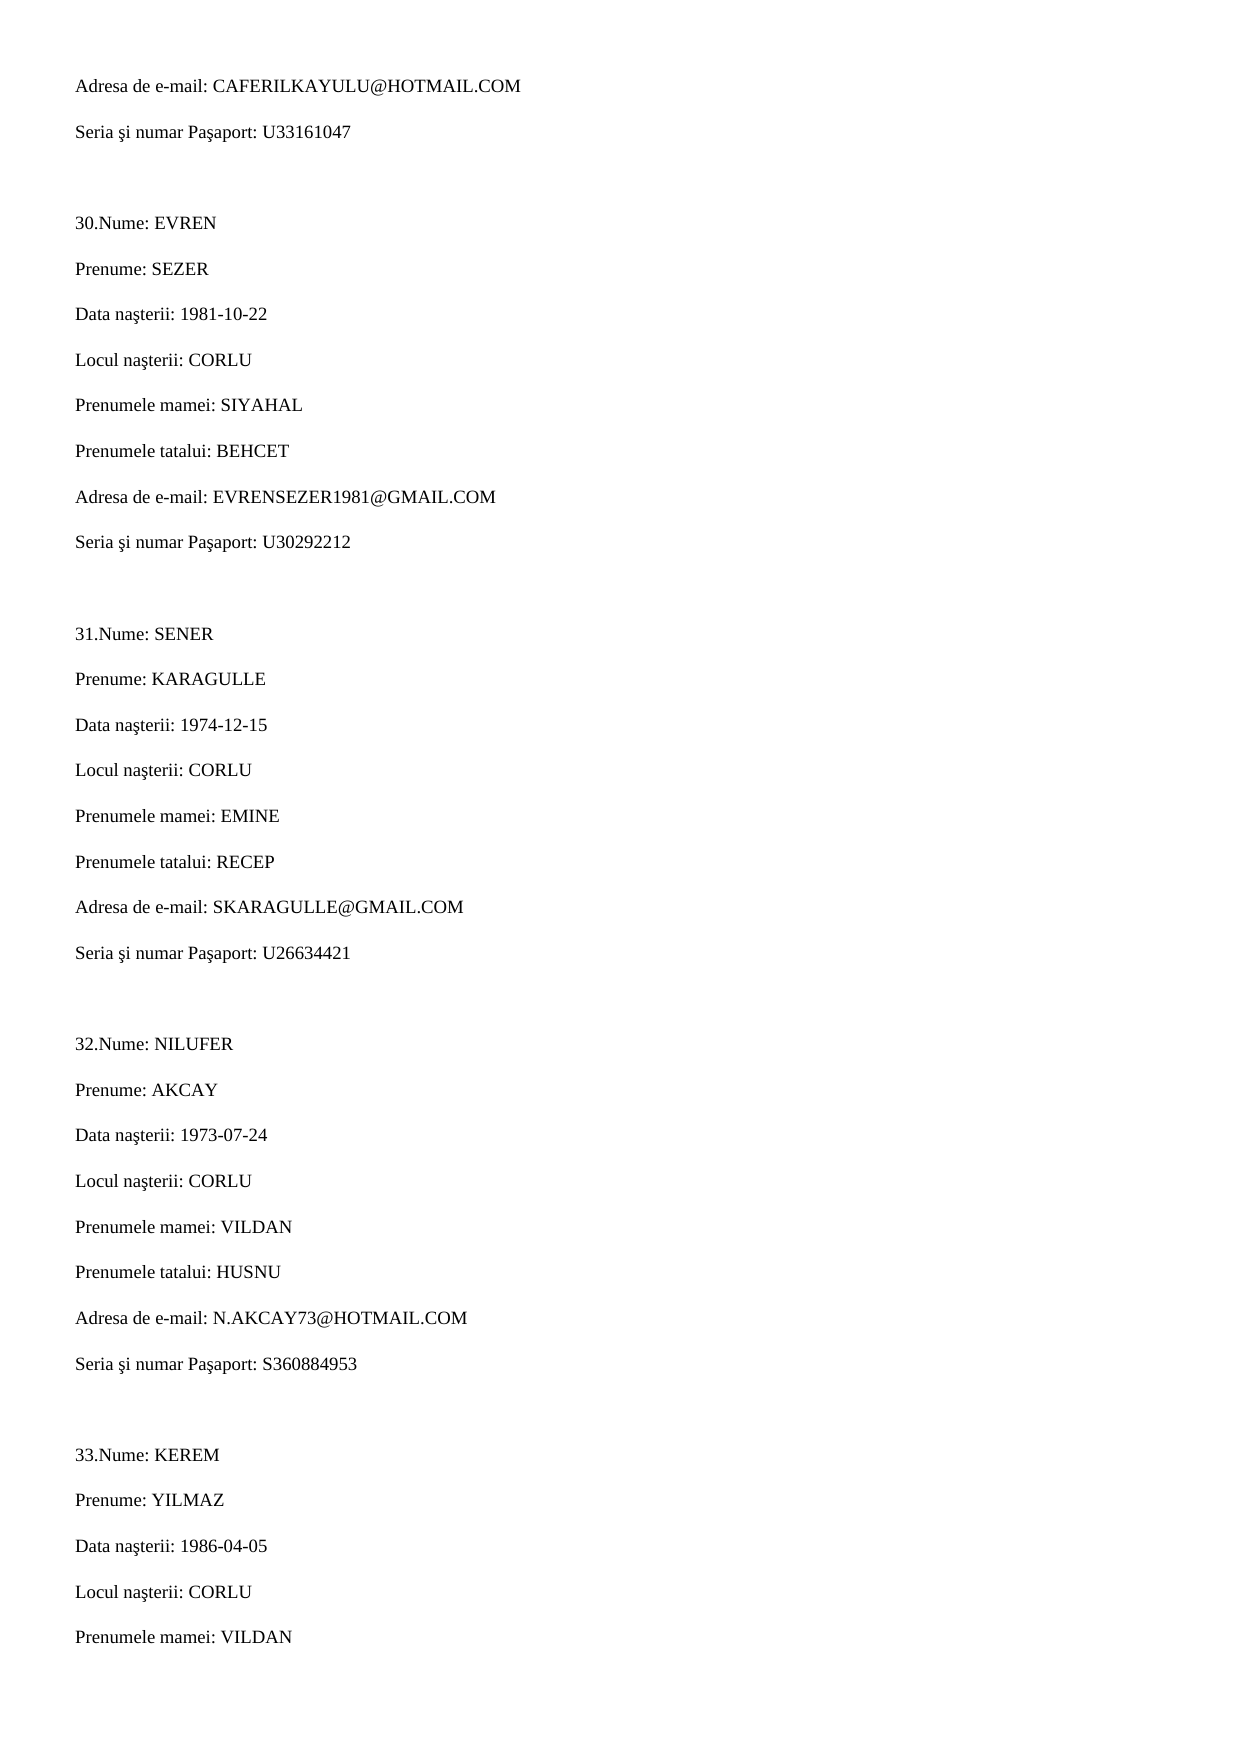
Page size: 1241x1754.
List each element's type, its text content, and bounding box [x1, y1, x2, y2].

text Adresa de e-mail: N.AKCAY73@HOTMAIL.COM [75, 1307, 1165, 1328]
text 30.Nume: EVREN [75, 212, 1165, 233]
text Adresa de e-mail: CAFERILKAYULU@HOTMAIL.COM [75, 75, 1165, 97]
text Prenumele tatalui: HUSNU [75, 1261, 1165, 1283]
text 33.Nume: KEREM [75, 1444, 1165, 1465]
text Prenumele mamei: VILDAN [75, 1626, 1165, 1648]
text Locul naşterii: CORLU [75, 1581, 1165, 1602]
text Prenumele mamei: EMINE [75, 805, 1165, 827]
text Seria şi numar Paşaport: S360884953 [75, 1352, 1165, 1374]
text Adresa de e-mail: SKARAGULLE@GMAIL.COM [75, 896, 1165, 918]
text Seria şi numar Paşaport: U33161047 [75, 121, 1165, 142]
text Locul naşterii: CORLU [75, 1170, 1165, 1192]
text Locul naşterii: CORLU [75, 759, 1165, 781]
text Data naşterii: 1974-12-15 [75, 714, 1165, 735]
text Prenume: AKCAY [75, 1079, 1165, 1100]
text Prenumele tatalui: BEHCET [75, 440, 1165, 462]
text Data naşterii: 1986-04-05 [75, 1535, 1165, 1557]
text Data naşterii: 1981-10-22 [75, 303, 1165, 325]
text Prenume: KARAGULLE [75, 668, 1165, 690]
text Adresa de e-mail: EVRENSEZER1981@GMAIL.COM [75, 486, 1165, 507]
text Data naşterii: 1973-07-24 [75, 1124, 1165, 1146]
text Seria şi numar Paşaport: U26634421 [75, 942, 1165, 963]
text Prenumele mamei: SIYAHAL [75, 394, 1165, 416]
text 31.Nume: SENER [75, 622, 1165, 644]
text Prenume: YILMAZ [75, 1489, 1165, 1511]
text 32.Nume: NILUFER [75, 1033, 1165, 1055]
text Prenumele mamei: VILDAN [75, 1216, 1165, 1237]
text Seria şi numar Paşaport: U30292212 [75, 531, 1165, 553]
text Locul naşterii: CORLU [75, 349, 1165, 370]
text Prenume: SEZER [75, 257, 1165, 279]
text Prenumele tatalui: RECEP [75, 851, 1165, 872]
